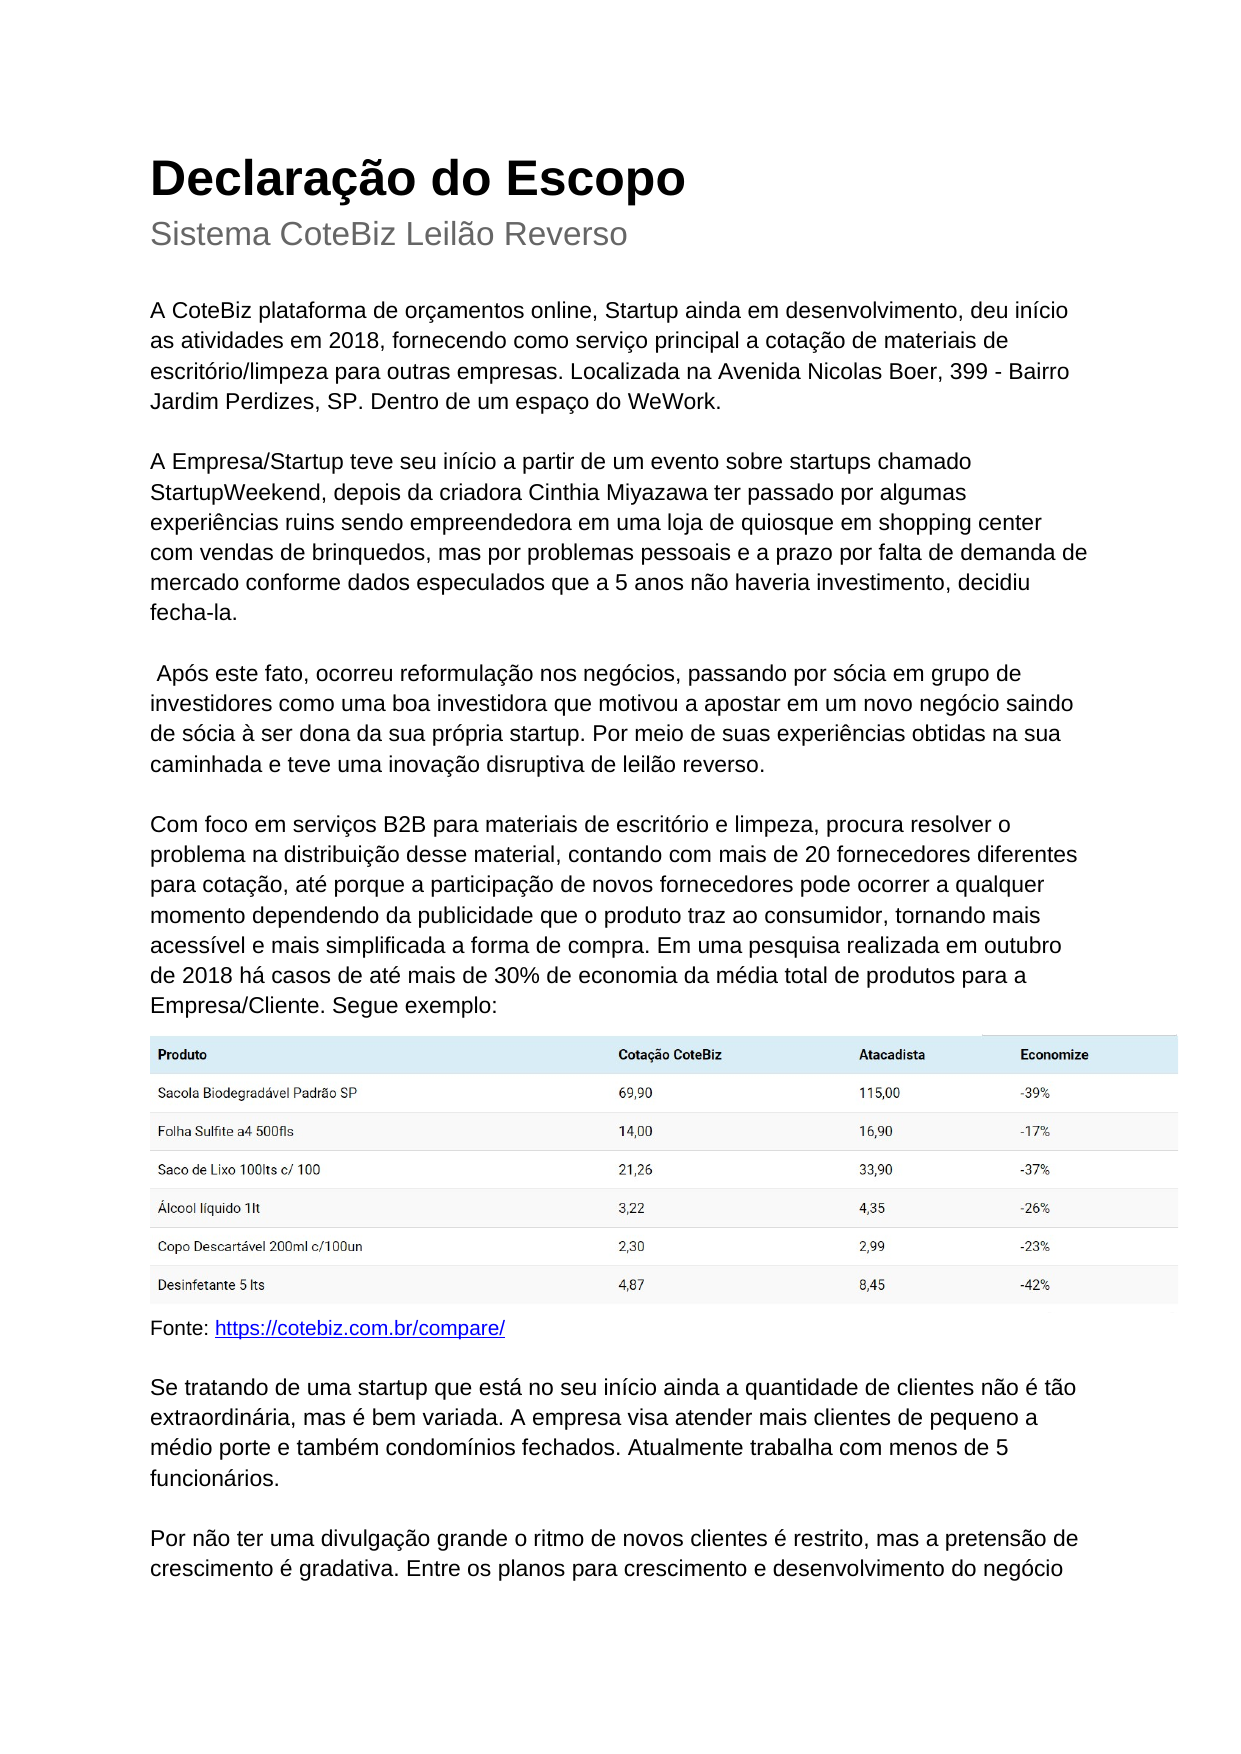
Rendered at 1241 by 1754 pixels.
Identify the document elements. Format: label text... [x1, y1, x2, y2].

text Sistema CoteBiz Leilão Reverso [150, 214, 1184, 252]
picture [150, 1034, 1179, 1313]
text A CoteBiz plataforma de orçamentos online, Startup ainda em desenvolvimento, deu início as atividades em 2018, fornecendo como serviço principal a cotação de materiais de escritório/limpeza para outras empresas. Localizada na Avenida Nicolas Boer, 399 - Bairro Jardim Perdizes, SP. Dentro de um espaço do WeWork. [150, 297, 1088, 414]
text Com foco em serviços B2B para materiais de escritório e limpeza, procura resolver o problema na distribuição desse material, contando com mais de 20 fornecedores diferentes para cotação, até porque a participação de novos fornecedores pode ocorrer a qualquer momento dependendo da publicidade que o produto traz ao consumidor, tornando mais acessível e mais simplificada a forma de compra. Em uma pesquisa realizada em outubro de 2018 há casos de até mais de 30% de economia da média total de produtos para a Empresa/Cliente. Segue exemplo: [150, 811, 1079, 1019]
text Se tratando de uma startup que está no seu início ainda a quantidade de clientes não é tão extraordinária, mas é bem variada. A empresa visa atender mais clientes de pequeno a médio porte e também condomínios fechados. Atualmente trabalha com menos de 5 funcionários. [150, 1374, 1078, 1491]
text Declaração do Escopo [150, 148, 1184, 206]
text Após este fato, ocorreu reformulação nos negócios, passando por sócia em grupo de investidores como uma boa investidora que motivou a apostar em um novo negócio saindo de sócia à ser dona da sua própria startup. Por meio de suas experiências obtidas na sua caminhada e teve uma inovação disruptiva de leilão reverso. [150, 660, 1075, 777]
text A Empresa/Startup teve seu início a partir de um evento sobre startups chamado StartupWeekend, depois da criadora Cinthia Miyazawa ter passado por algumas experiências ruins sendo empreendedora em uma loja de quiosque em shopping center com vendas de brinquedos, mas por problemas pessoais e a prazo por falta de demanda de mercado conforme dados especulados que a 5 anos não haveria investimento, decidiu fecha-la. [150, 448, 1088, 626]
text Por não ter uma divulgação grande o ritmo de novos clientes é restrito, mas a pretensão de crescimento é gradativa. Entre os planos para crescimento e desenvolvimento do negócio [150, 1525, 1080, 1581]
